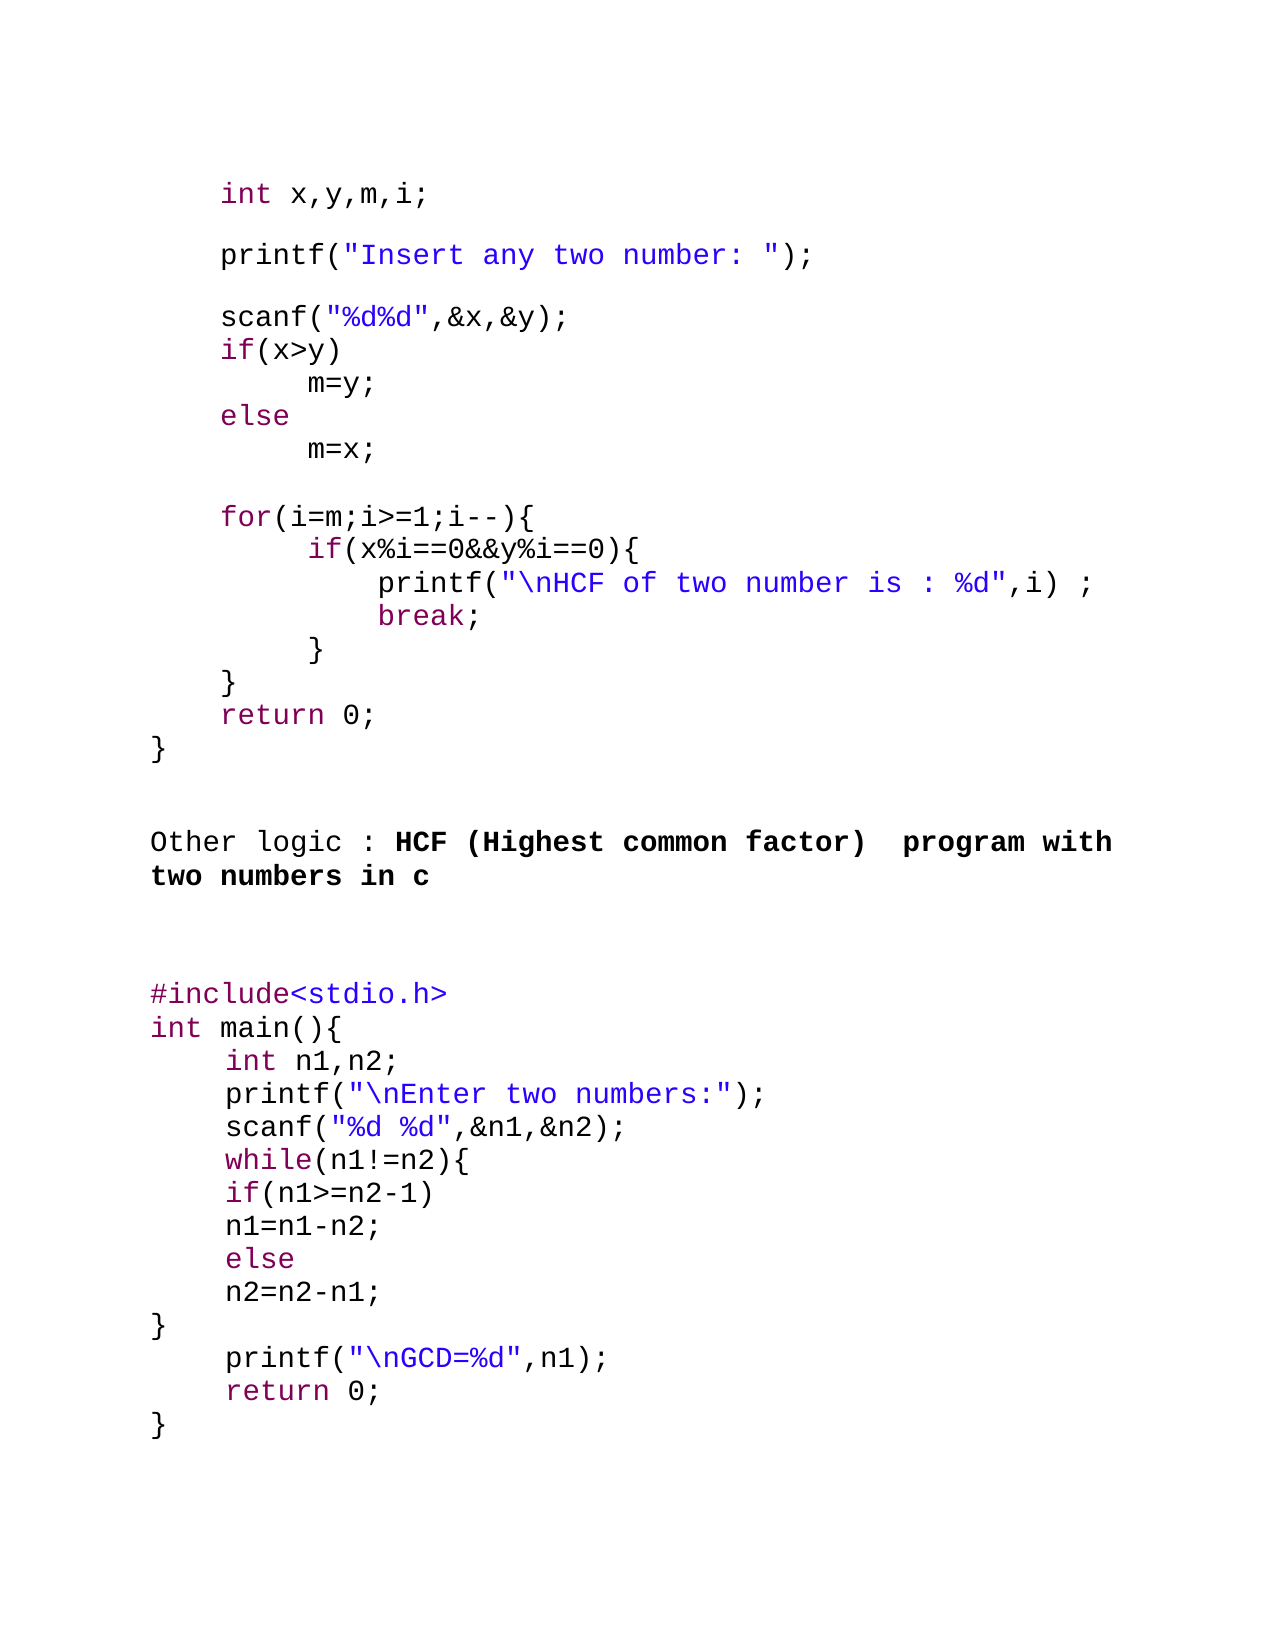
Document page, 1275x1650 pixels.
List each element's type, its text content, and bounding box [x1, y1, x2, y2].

text while(n1!=n2){ [150, 1145, 1125, 1178]
text break; [150, 601, 1125, 634]
text if(x%i==0&&y%i==0){ [150, 535, 1125, 568]
text } [150, 634, 1125, 667]
text int main(){ [150, 1013, 1125, 1046]
text m=y; [150, 368, 1125, 401]
text } [150, 1409, 1125, 1442]
text int x,y,m,i; [150, 179, 1125, 212]
text } [150, 733, 1125, 766]
text else [150, 401, 1125, 434]
text if(n1>=n2-1) [150, 1178, 1125, 1211]
text scanf("%d %d",&n1,&n2); [150, 1112, 1125, 1145]
text printf("\nGCD=%d",n1); [150, 1343, 1125, 1376]
text scanf("%d%d",&x,&y); [150, 302, 1125, 335]
text } [150, 1310, 1125, 1343]
text Other logic : HCF (Highest common factor) program with two numbers in c [150, 766, 1125, 955]
text printf("\nHCF of two number is : %d",i) ; [150, 568, 1125, 601]
text else [150, 1244, 1125, 1277]
text n1=n1-n2; [150, 1211, 1125, 1244]
text } [150, 667, 1125, 700]
text int n1,n2; [150, 1046, 1125, 1079]
text return 0; [150, 1376, 1125, 1409]
text #include<stdio.h> [150, 980, 1125, 1013]
text m=x; [150, 434, 1125, 467]
text return 0; [150, 700, 1125, 733]
text n2=n2-n1; [150, 1277, 1125, 1310]
text if(x>y) [150, 335, 1125, 368]
text printf("Insert any two number: "); [150, 241, 1125, 273]
text printf("\nEnter two numbers:"); [150, 1079, 1125, 1112]
text for(i=m;i>=1;i--){ [150, 502, 1125, 535]
